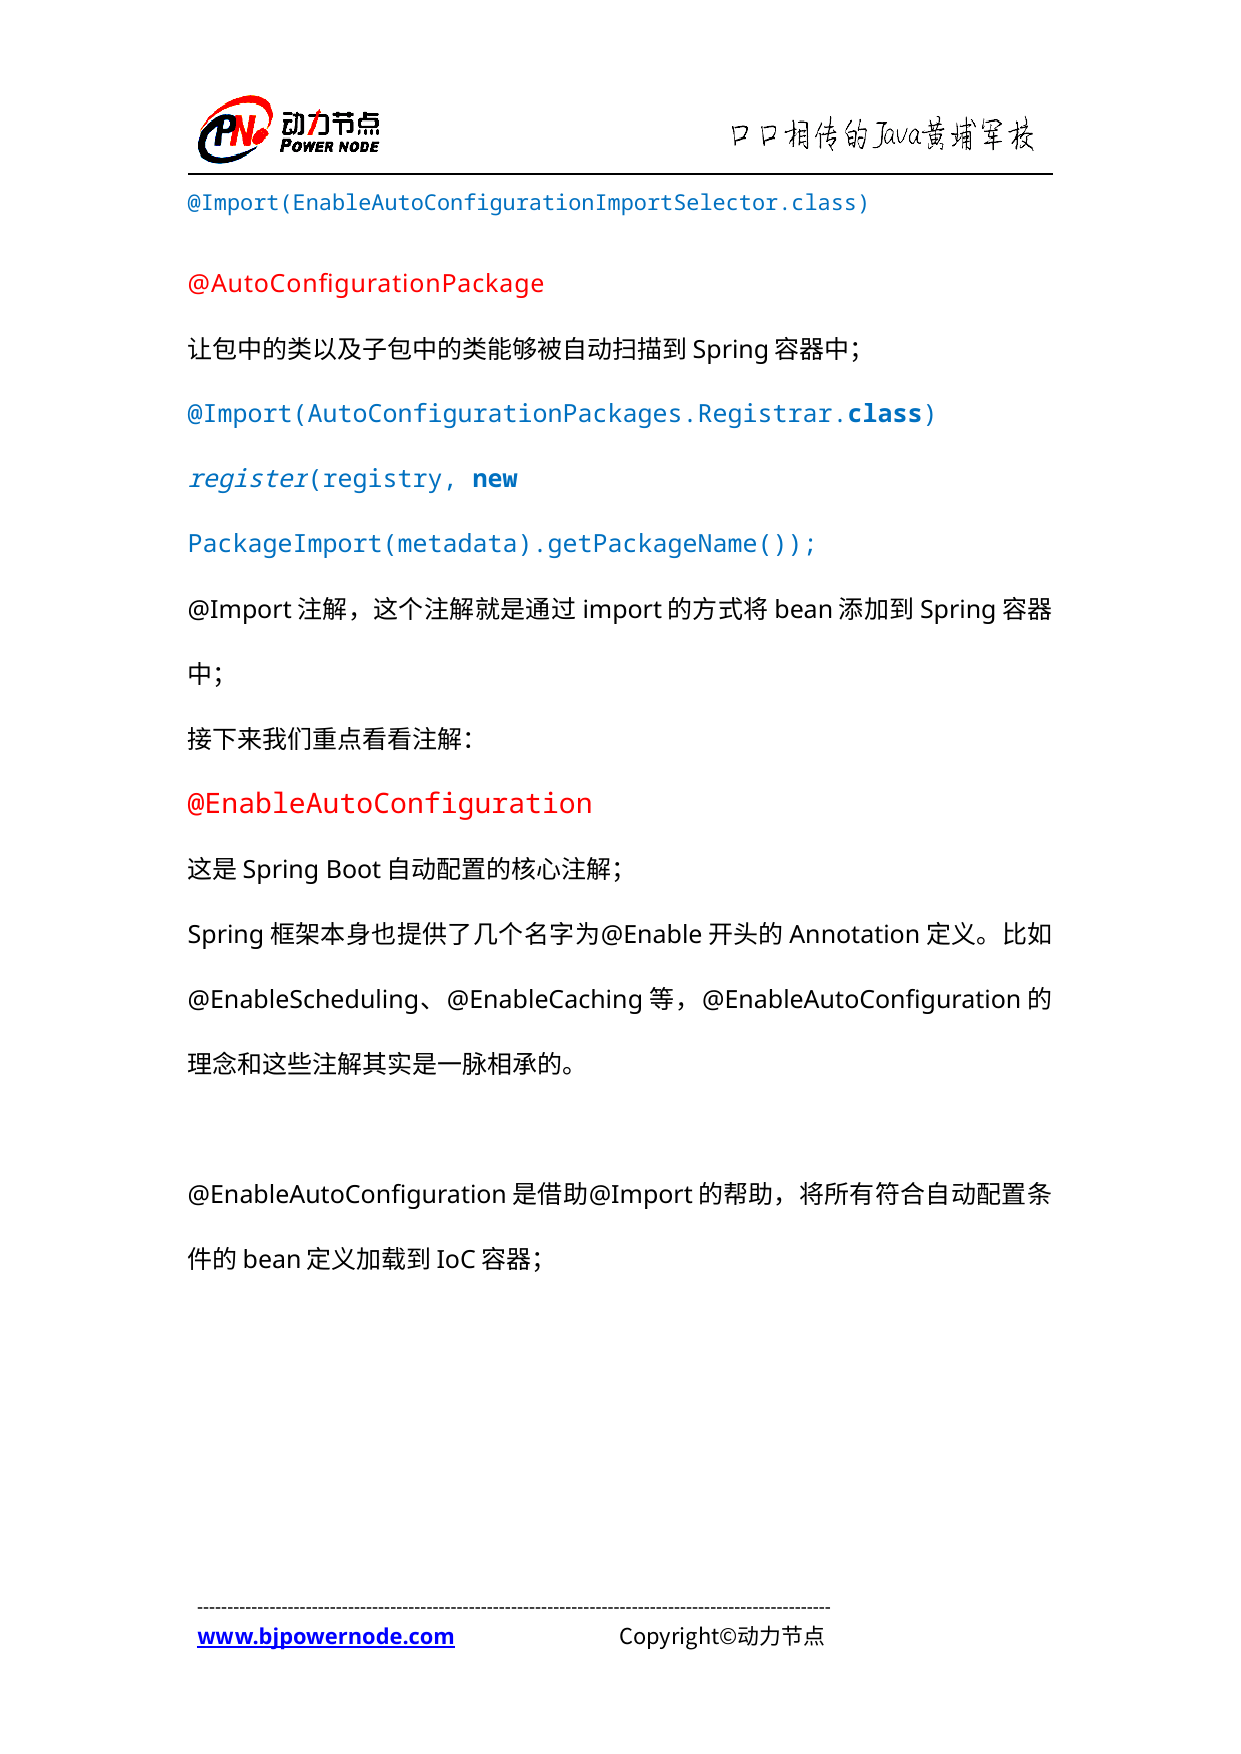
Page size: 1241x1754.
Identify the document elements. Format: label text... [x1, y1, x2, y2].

text 这是Spring Boot自动配置的核心注解； [187, 835, 1053, 900]
text 接下来我们重点看看注解： [187, 705, 1053, 770]
text Spring框架本身也提供了几个名字为@Enable开头的Annotation定义。比如@EnableScheduling、@EnableCaching等，@EnableAutoConfiguration的理念和这些注解其实是一脉相承的。 [187, 900, 1053, 1095]
text @Import(AutoConfigurationPackages.Registrar.class) [187, 380, 1053, 445]
text @EnableAutoConfiguration [187, 770, 1053, 835]
text @Import注解，这个注解就是通过import的方式将bean添加到Spring容器中； [187, 575, 1053, 705]
list @AutoConfigurationPackage [187, 250, 1053, 315]
picture [187, 88, 1053, 172]
text register(registry, new PackageImport(metadata).getPackageName()); [187, 445, 1053, 575]
text @EnableAutoConfiguration是借助@Import的帮助，将所有符合自动配置条件的bean定义加载到IoC容器； [187, 1160, 1053, 1290]
text 让包中的类以及子包中的类能够被自动扫描到Spring容器中； [187, 315, 1053, 380]
text @Import(EnableAutoConfigurationImportSelector.class) [187, 185, 1053, 218]
